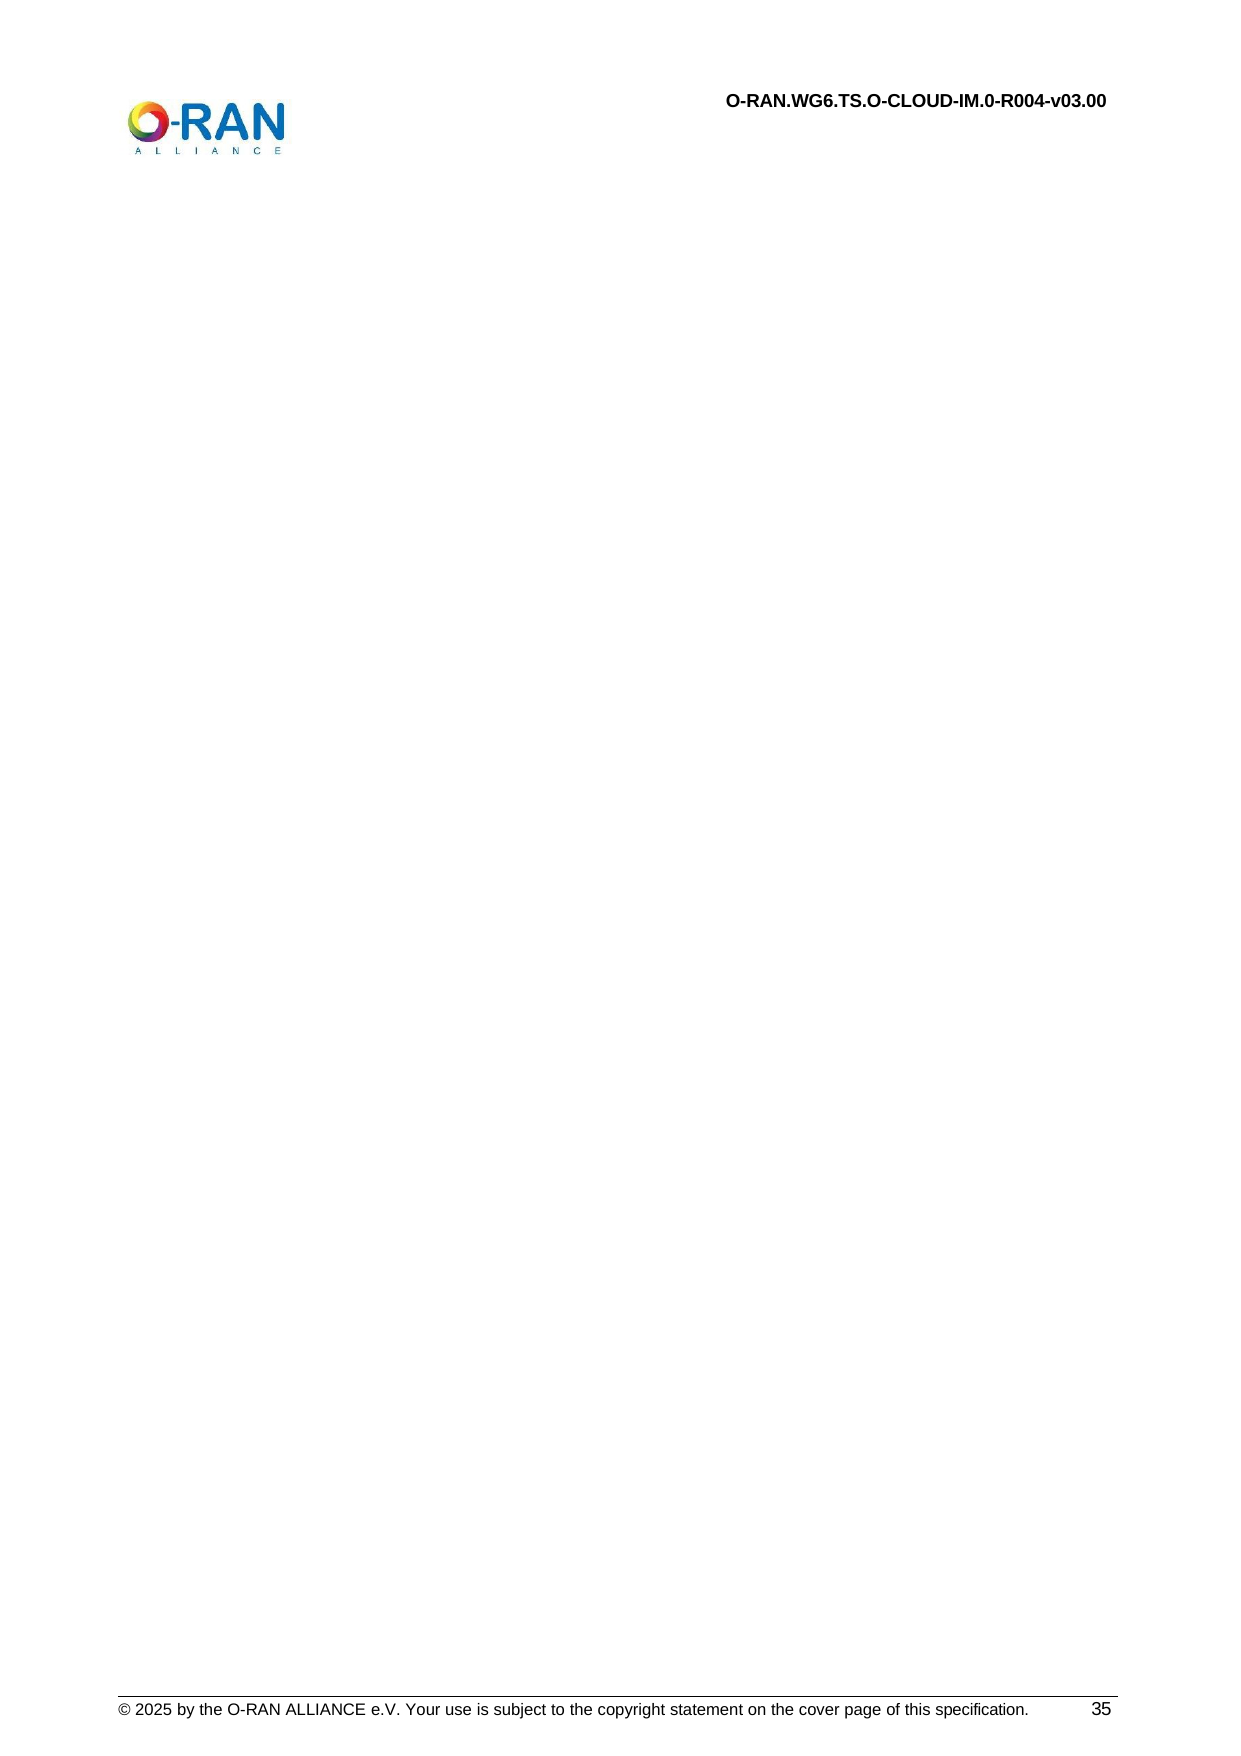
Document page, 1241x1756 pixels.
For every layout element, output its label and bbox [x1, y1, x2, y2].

picture [119, 99, 293, 160]
